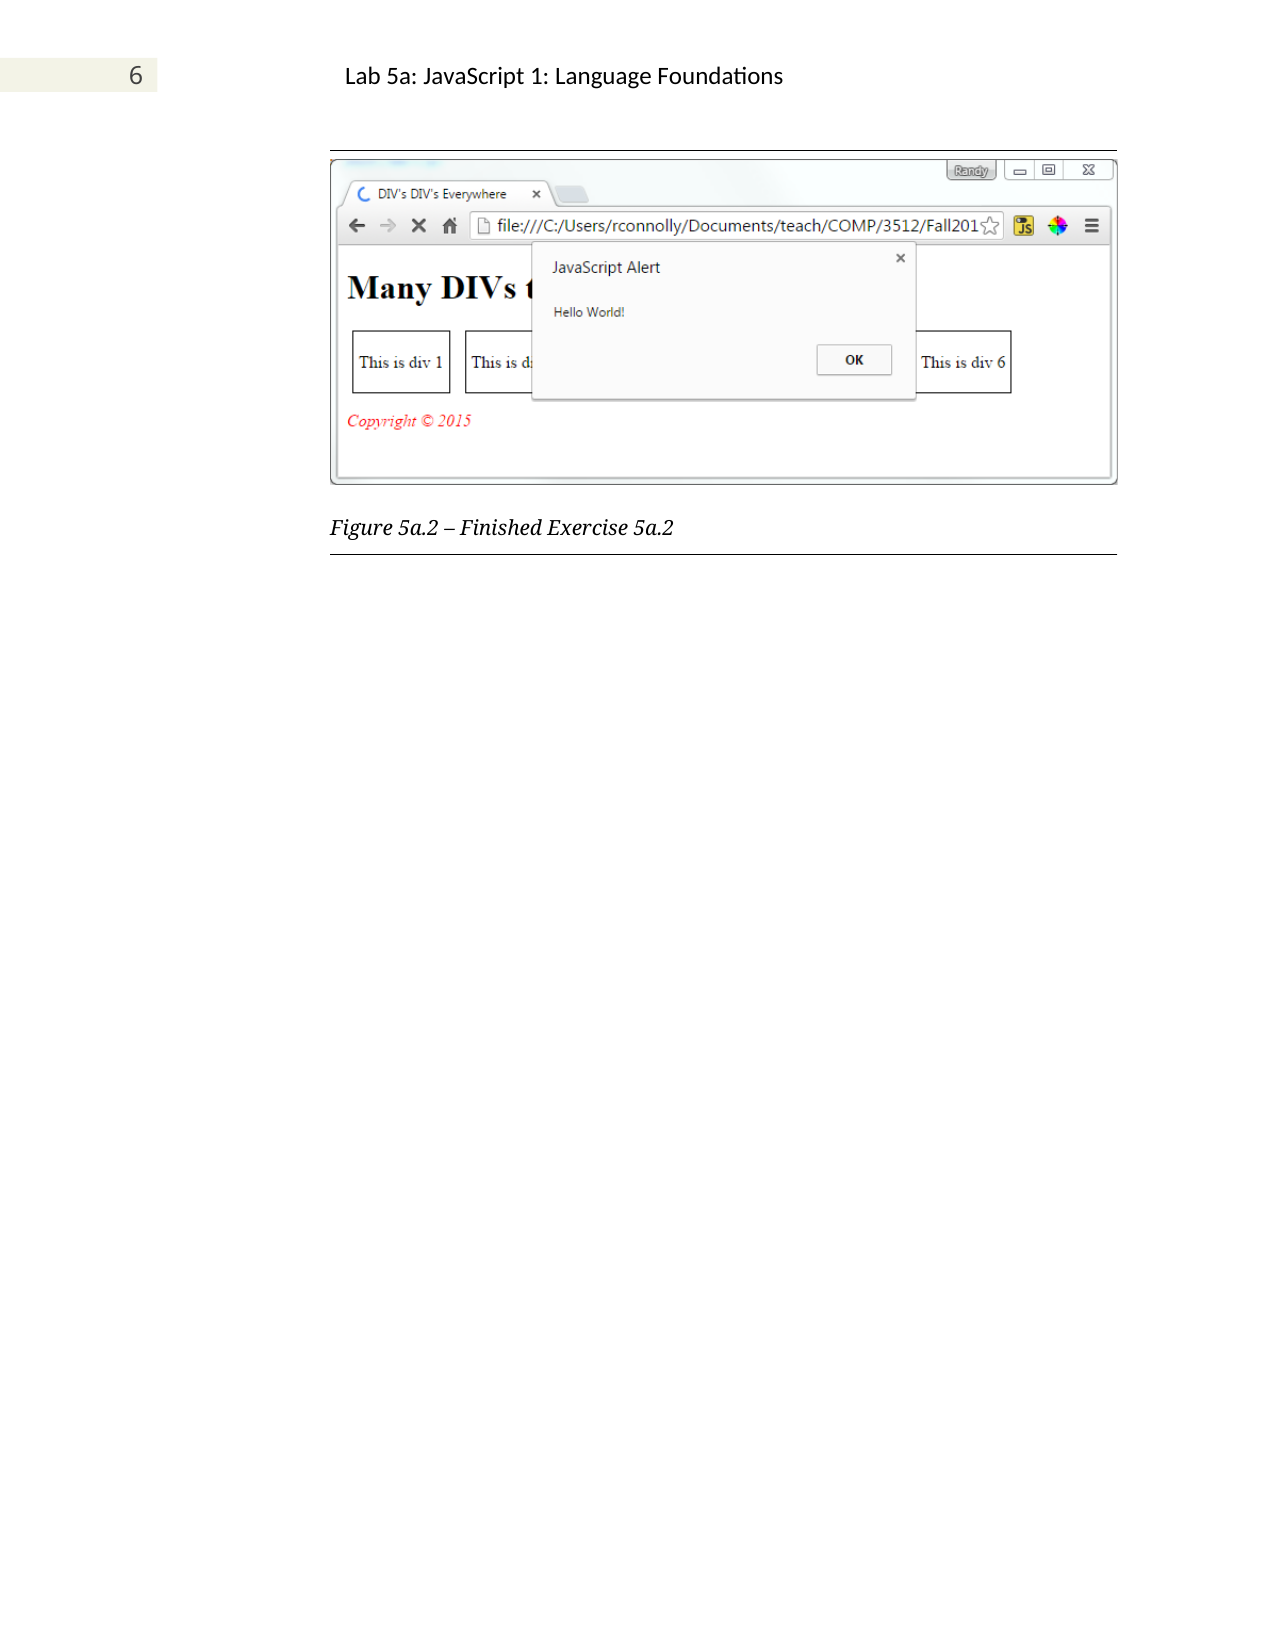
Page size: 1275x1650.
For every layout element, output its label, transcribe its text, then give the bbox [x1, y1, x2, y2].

text Figure 5a.2 – Finished Exercise 5a.2 [330, 510, 1117, 554]
picture [330, 159, 1118, 485]
